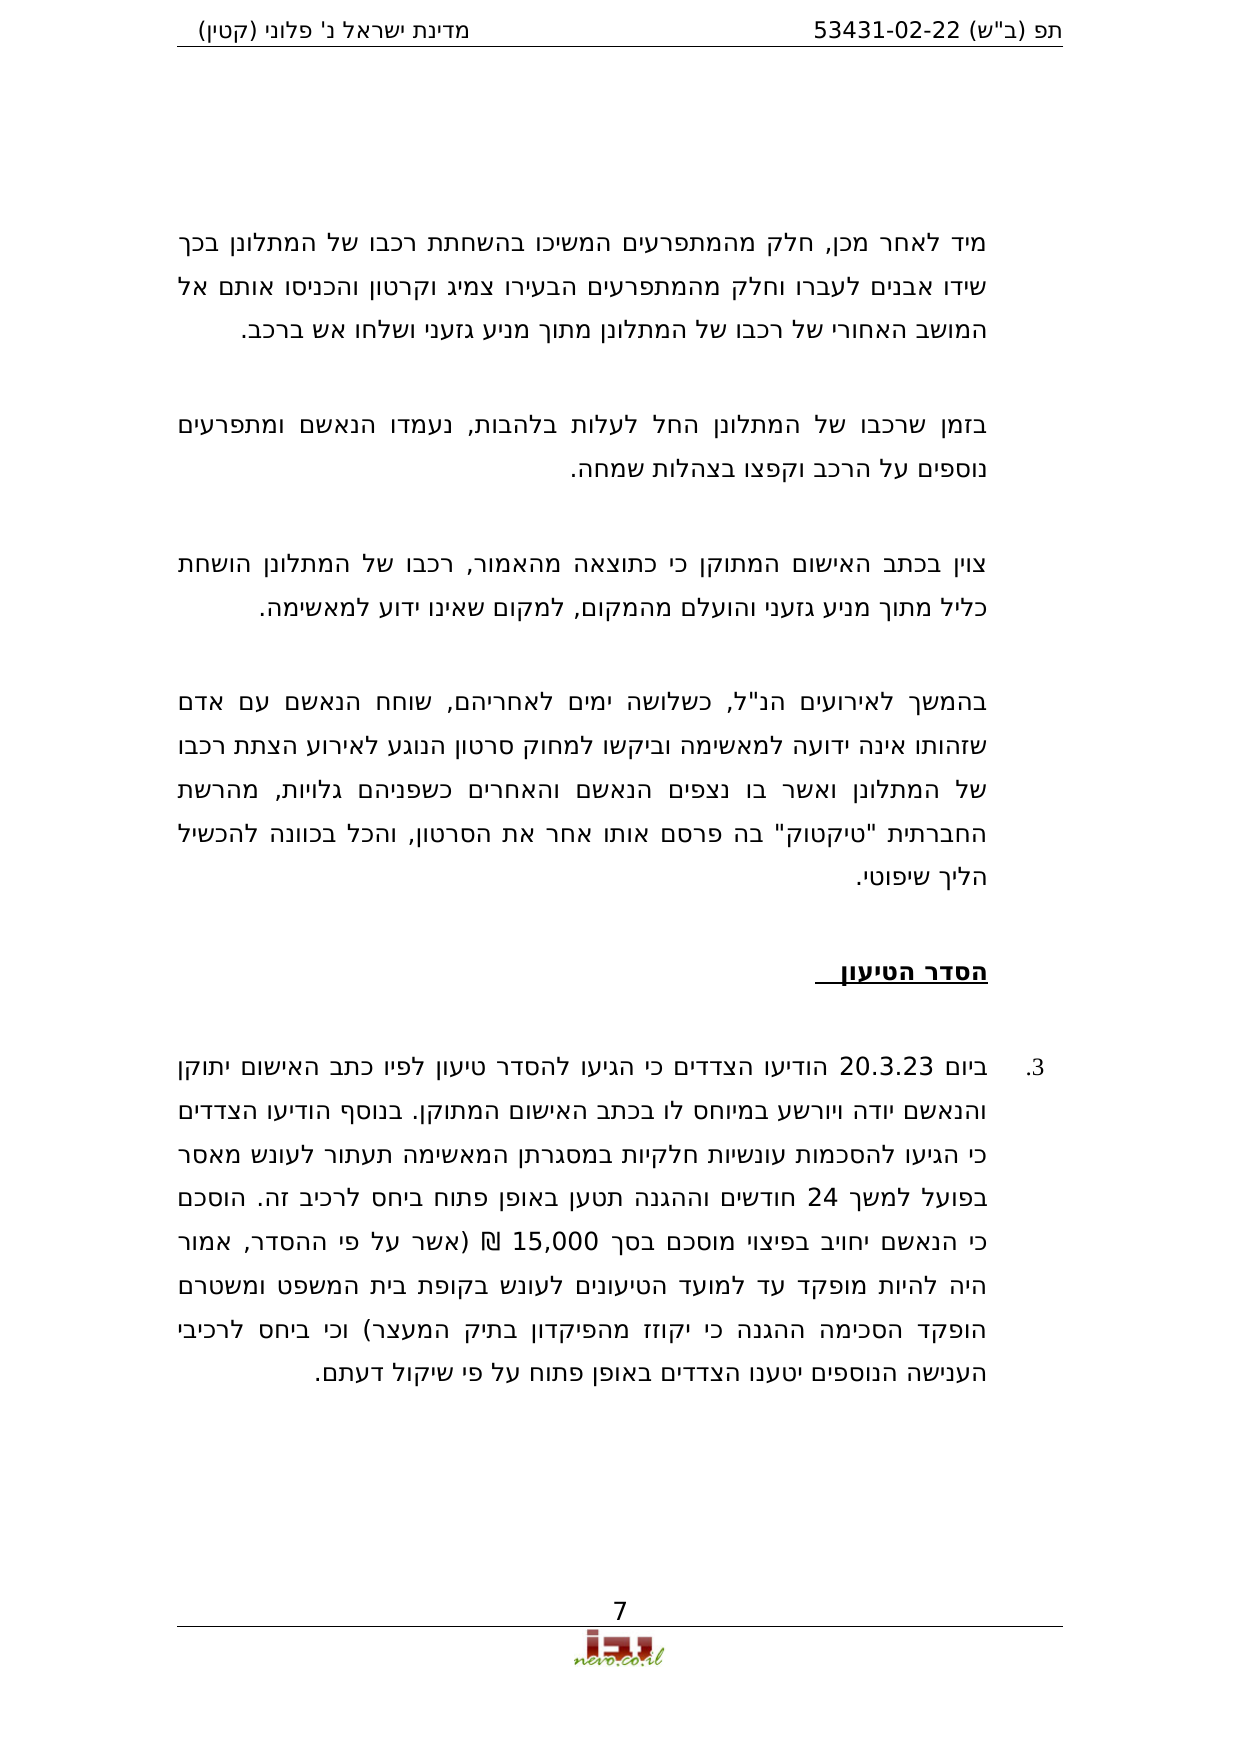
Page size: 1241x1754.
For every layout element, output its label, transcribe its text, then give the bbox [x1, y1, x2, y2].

list בהמשך לאירועים הנ"ל, כשלושה ימים לאחריהם, שוחח הנאשם עם אדם שזהותו אינה ידועה למאשימה וביקשו למחוק סרטון הנוגע לאירוע הצתת רכבו של המתלונן ואשר בו נצפים הנאשם והאחרים כשפניהם גלויות, מהרשת החברתית "טיקטוק" בה פרסם אותו אחר את הסרטון, והכל בכוונה להכשיל הליך שיפוטי. [177, 688, 988, 892]
picture [574, 1629, 666, 1667]
list ביום 20.3.23 הודיעו הצדדים כי הגיעו להסדר טיעון לפיו כתב האישום יתוקן והנאשם יודה ויורשע במיוחס לו בכתב האישום המתוקן. בנוסף הודיעו הצדדים כי הגיעו להסכמות עונשיות חלקיות במסגרתן המאשימה תעתור לעונש מאסר בפועל למשך 24 חודשים וההגנה תטען באופן פתוח ביחס לרכיב זה. הוסכם כי הנאשם יחויב בפיצוי מוסכם בסך 15,000 ₪ (אשר על פי ההסדר, אמור היה להיות מופקד עד למועד הטיעונים לעונש בקופת בית המשפט ומשטרם הופקד הסכימה ההגנה כי יקוזז מהפיקדון בתיק המעצר) וכי ביחס לרכיבי הענישה הנוספים יטענו הצדדים באופן פתוח על פי שיקול דעתם. [177, 1052, 1026, 1388]
list מיד לאחר מכן, חלק מהמתפרעים המשיכו בהשחתת רכבו של המתלונן בכך שידו אבנים לעברו וחלק מהמתפרעים הבעירו צמיג וקרטון והכניסו אותם אל המושב האחורי של רכבו של המתלונן מתוך מניע גזעני ושלחו אש ברכב. [177, 228, 988, 345]
list הסדר הטיעון [177, 957, 988, 987]
list צוין בכתב האישום המתוקן כי כתוצאה מהאמור, רכבו של המתלונן הושחת כליל מתוך מניע גזעני והועלם מהמקום, למקום שאינו ידוע למאשימה. [177, 549, 988, 622]
list בזמן שרכבו של המתלונן החל לעלות בלהבות, נעמדו הנאשם ומתפרעים נוספים על הרכב וקפצו בצהלות שמחה. [177, 411, 988, 483]
